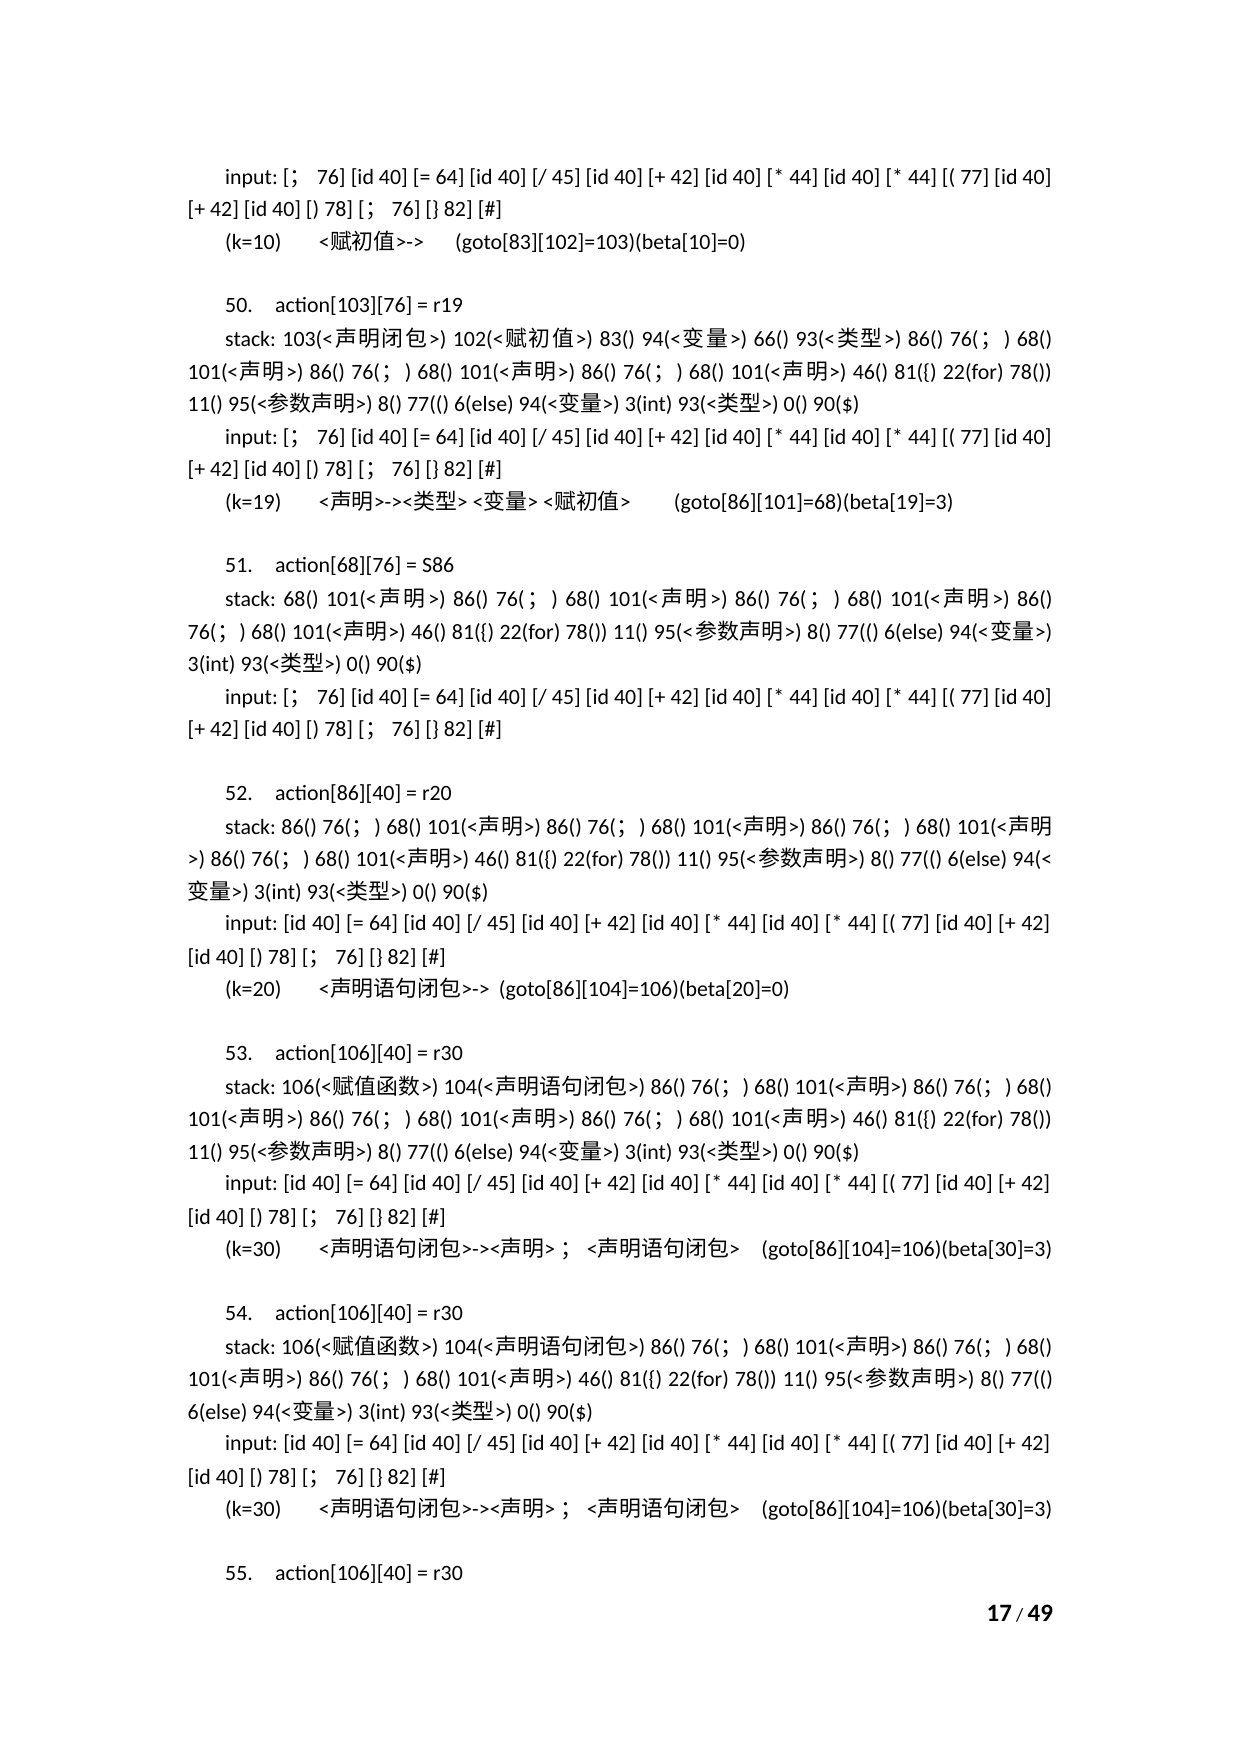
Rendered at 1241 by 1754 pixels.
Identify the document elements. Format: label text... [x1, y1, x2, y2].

text input: [id 40] [= 64] [id 40] [/ 45] [id 40] [+ 42] [id 40] [* 44] [id 40] [* 44] [( 77] [id 40] [+ 42] [id 40] [) 78] [； 76] [} 82] [#] [187, 1426, 1053, 1491]
text 55. action[106][40] = r30 [187, 1556, 1053, 1588]
text stack: 68() 101(<声明>) 86() 76(；) 68() 101(<声明>) 86() 76(；) 68() 101(<声明>) 86() 76(；) 68() 101(<声明>) 46() 81({) 22(for) 78()) 11() 95(<参数声明>) 8() 77(() 6(else) 94(<变量>) 3(int) 93(<类型>) 0() 90($) [187, 581, 1053, 678]
text input: [id 40] [= 64] [id 40] [/ 45] [id 40] [+ 42] [id 40] [* 44] [id 40] [* 44] [( 77] [id 40] [+ 42] [id 40] [) 78] [； 76] [} 82] [#] [187, 906, 1053, 971]
text stack: 103(<声明闭包>) 102(<赋初值>) 83() 94(<变量>) 66() 93(<类型>) 86() 76(；) 68() 101(<声明>) 86() 76(；) 68() 101(<声明>) 86() 76(；) 68() 101(<声明>) 46() 81({) 22(for) 78()) 11() 95(<参数声明>) 8() 77(() 6(else) 94(<变量>) 3(int) 93(<类型>) 0() 90($) [187, 321, 1053, 418]
text 51. action[68][76] = S86 [187, 548, 1053, 581]
text 52. action[86][40] = r20 [187, 776, 1053, 808]
text stack: 86() 76(；) 68() 101(<声明>) 86() 76(；) 68() 101(<声明>) 86() 76(；) 68() 101(<声明>) 86() 76(；) 68() 101(<声明>) 46() 81({) 22(for) 78()) 11() 95(<参数声明>) 8() 77(() 6(else) 94(<变量>) 3(int) 93(<类型>) 0() 90($) [187, 808, 1053, 906]
text (k=30) <声明语句闭包>-><声明> ； <声明语句闭包> (goto[86][104]=106)(beta[30]=3) [187, 1491, 1053, 1523]
text 54. action[106][40] = r30 [187, 1296, 1053, 1328]
text (k=10) <赋初值>-> (goto[83][102]=103)(beta[10]=0) [187, 223, 1053, 256]
text 50. action[103][76] = r19 [187, 288, 1053, 321]
text (k=30) <声明语句闭包>-><声明> ； <声明语句闭包> (goto[86][104]=106)(beta[30]=3) [187, 1231, 1053, 1263]
text stack: 106(<赋值函数>) 104(<声明语句闭包>) 86() 76(；) 68() 101(<声明>) 86() 76(；) 68() 101(<声明>) 86() 76(；) 68() 101(<声明>) 86() 76(；) 68() 101(<声明>) 46() 81({) 22(for) 78()) 11() 95(<参数声明>) 8() 77(() 6(else) 94(<变量>) 3(int) 93(<类型>) 0() 90($) [187, 1068, 1053, 1166]
text input: [； 76] [id 40] [= 64] [id 40] [/ 45] [id 40] [+ 42] [id 40] [* 44] [id 40] [* 44] [( 77] [id 40] [+ 42] [id 40] [) 78] [； 76] [} 82] [#] [187, 678, 1053, 743]
text input: [id 40] [= 64] [id 40] [/ 45] [id 40] [+ 42] [id 40] [* 44] [id 40] [* 44] [( 77] [id 40] [+ 42] [id 40] [) 78] [； 76] [} 82] [#] [187, 1166, 1053, 1231]
text (k=20) <声明语句闭包>-> (goto[86][104]=106)(beta[20]=0) [187, 971, 1053, 1003]
text (k=19) <声明>-><类型> <变量> <赋初值> (goto[86][101]=68)(beta[19]=3) [187, 483, 1053, 516]
text stack: 106(<赋值函数>) 104(<声明语句闭包>) 86() 76(；) 68() 101(<声明>) 86() 76(；) 68() 101(<声明>) 86() 76(；) 68() 101(<声明>) 46() 81({) 22(for) 78()) 11() 95(<参数声明>) 8() 77(() 6(else) 94(<变量>) 3(int) 93(<类型>) 0() 90($) [187, 1328, 1053, 1426]
text input: [； 76] [id 40] [= 64] [id 40] [/ 45] [id 40] [+ 42] [id 40] [* 44] [id 40] [* 44] [( 77] [id 40] [+ 42] [id 40] [) 78] [； 76] [} 82] [#] [187, 158, 1053, 223]
text input: [； 76] [id 40] [= 64] [id 40] [/ 45] [id 40] [+ 42] [id 40] [* 44] [id 40] [* 44] [( 77] [id 40] [+ 42] [id 40] [) 78] [； 76] [} 82] [#] [187, 418, 1053, 483]
text 53. action[106][40] = r30 [187, 1036, 1053, 1068]
